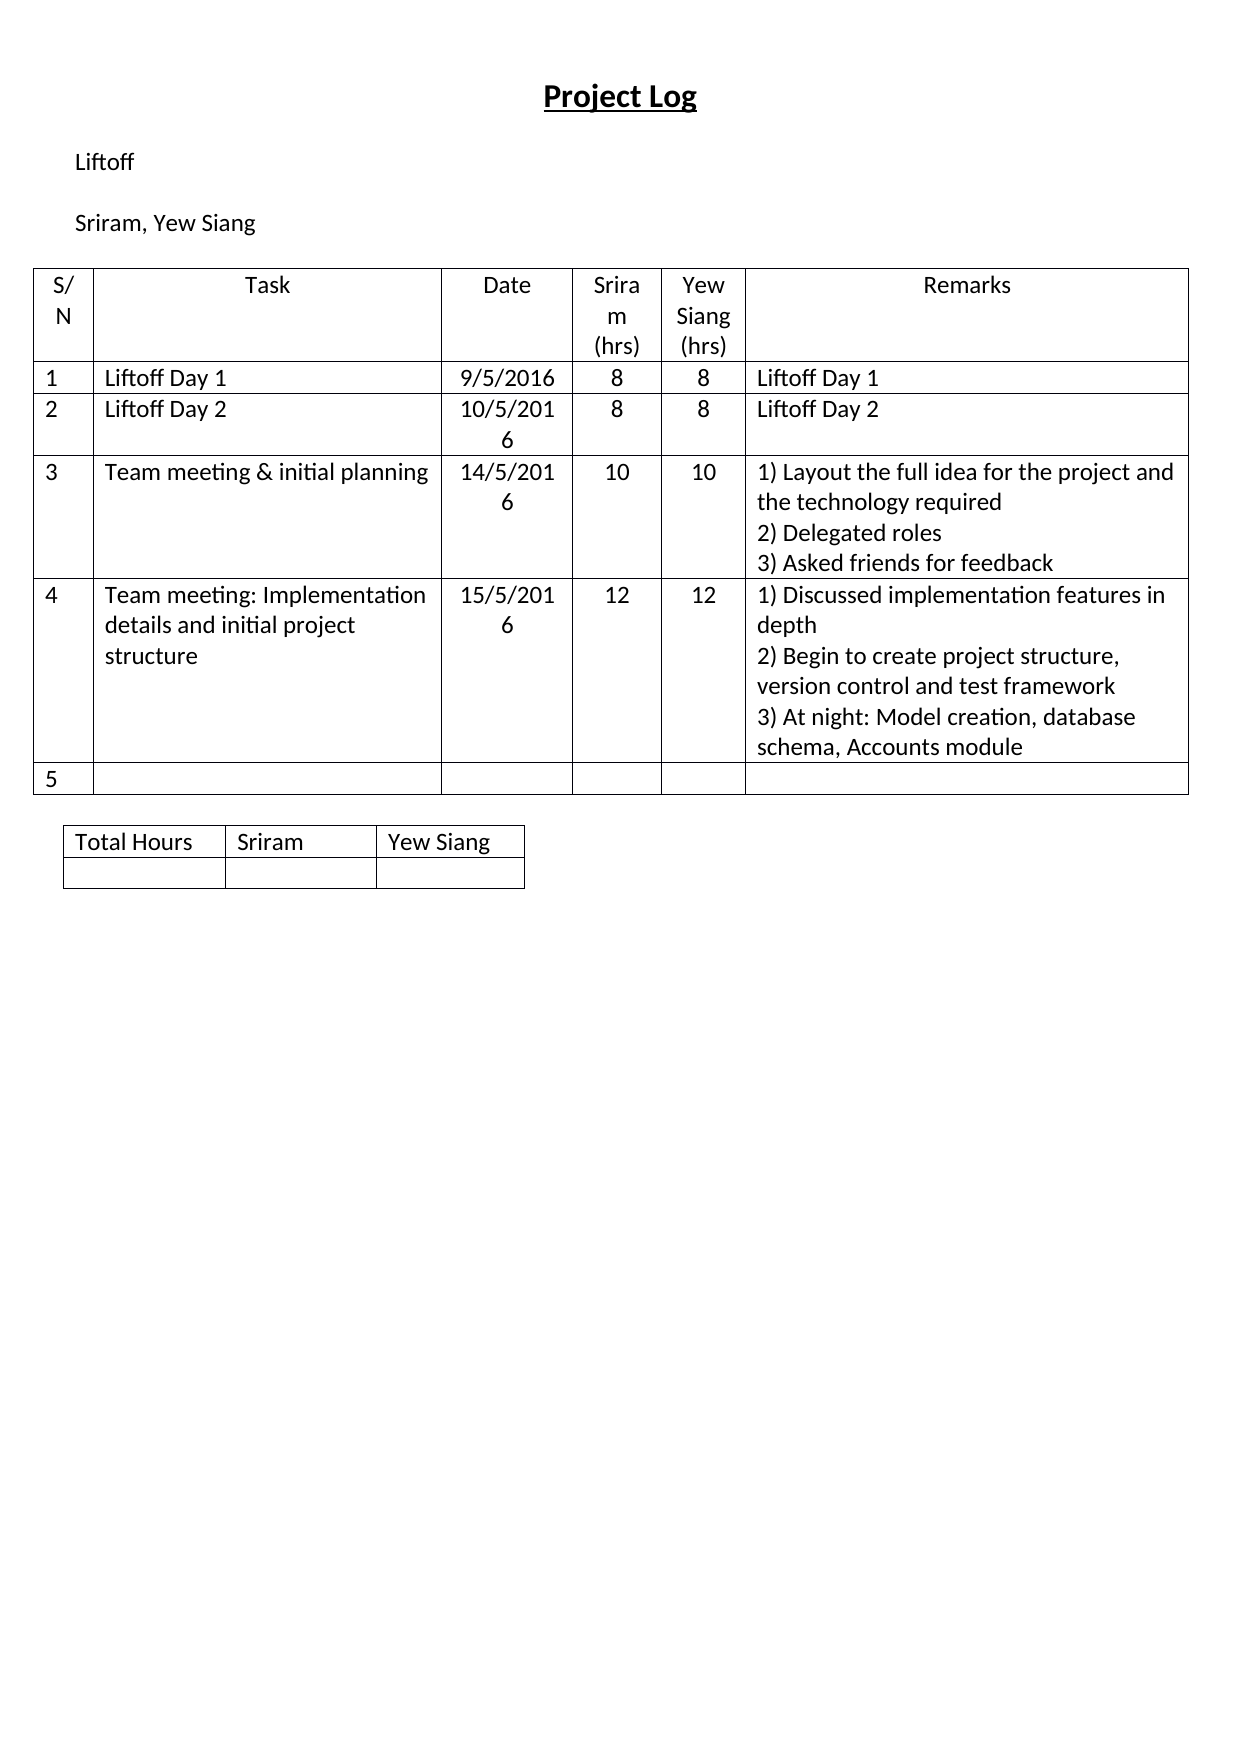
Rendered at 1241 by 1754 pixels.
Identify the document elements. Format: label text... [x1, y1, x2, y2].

table_cell 9/5/2016 [442, 362, 572, 392]
table_cell 3 [34, 456, 93, 578]
table_cell 8 [573, 362, 661, 392]
table_cell 15/5/2016 [442, 579, 572, 762]
table_cell [226, 858, 376, 888]
table_cell Liftoff Day 1 [94, 362, 441, 392]
table_header Sriram (hrs) [573, 269, 661, 361]
text Liftoff [75, 146, 1165, 177]
table_cell [442, 763, 572, 793]
table_cell 1 [34, 362, 93, 392]
table_cell 2 [34, 394, 93, 454]
table_cell 1) Layout the full idea for the project and the technology required 2) Delegated roles 3) Asked friends for feedback [746, 456, 1188, 578]
table_header Date [442, 269, 572, 361]
table_cell 10 [573, 456, 661, 578]
table_header S/N [34, 269, 93, 361]
table_header Remarks [746, 269, 1188, 361]
table_header Sriram [226, 826, 376, 857]
table_cell [64, 858, 225, 888]
table_header Task [94, 269, 441, 361]
table_cell [573, 763, 661, 793]
table_cell [746, 763, 1188, 793]
table_cell Liftoff Day 1 [746, 362, 1188, 392]
table_cell 8 [573, 394, 661, 454]
text Sriram, Yew Siang [75, 207, 1165, 238]
table_header Yew Siang [377, 826, 524, 857]
table_cell 10 [662, 456, 745, 578]
table_cell 8 [662, 362, 745, 392]
table_cell 1) Discussed implementation features in depth 2) Begin to create project structure, version control and test framework 3) At night: Model creation, database schema, Accounts module [746, 579, 1188, 762]
table_cell Liftoff Day 2 [746, 394, 1188, 454]
table_cell [94, 763, 441, 793]
table_cell 5 [34, 763, 93, 793]
table_cell 4 [34, 579, 93, 762]
table_cell 12 [573, 579, 661, 762]
table_cell 10/5/2016 [442, 394, 572, 454]
table_cell Team meeting & initial planning [94, 456, 441, 578]
table_cell Team meeting: Implementation details and initial project structure [94, 579, 441, 762]
table_cell 12 [662, 579, 745, 762]
table_header Yew Siang (hrs) [662, 269, 745, 361]
table_cell Liftoff Day 2 [94, 394, 441, 454]
table_cell [377, 858, 524, 888]
text Project Log [75, 75, 1165, 116]
table_header Total Hours [64, 826, 225, 857]
table_cell [662, 763, 745, 793]
table_cell 8 [662, 394, 745, 454]
table_cell 14/5/2016 [442, 456, 572, 578]
